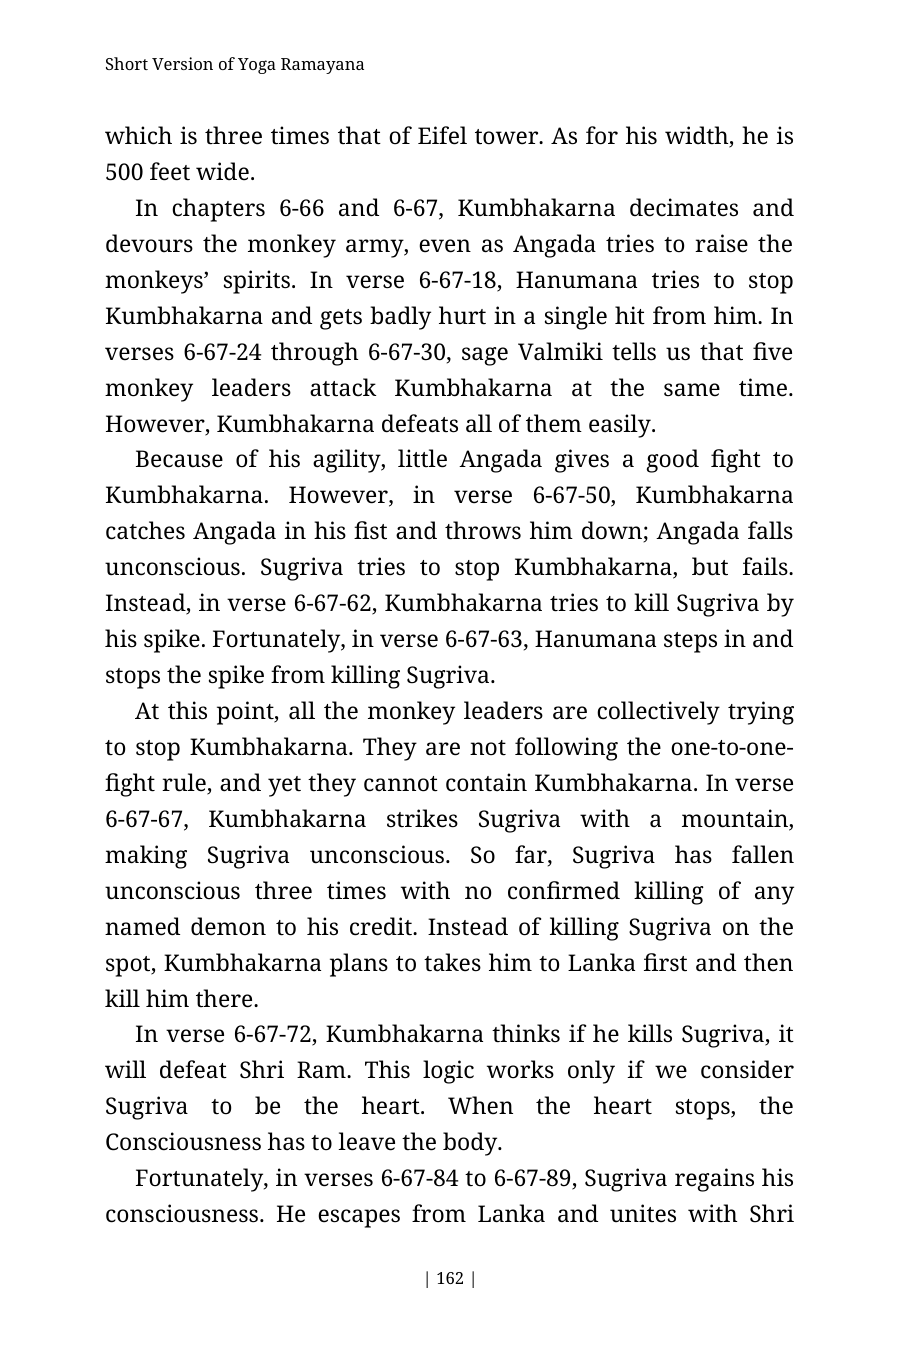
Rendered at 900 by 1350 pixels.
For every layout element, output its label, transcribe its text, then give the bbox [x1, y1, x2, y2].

text In verse 6-67-72, Kumbhakarna thinks if he kills Sugriva, it will defeat Shri Ram. This logic works only if we consider Sugriva to be the heart. When the heart stops, the Consciousness has to leave the body. [105, 1018, 795, 1157]
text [105, 120, 795, 187]
text At this point, all the monkey leaders are collectively trying to stop Kumbhakarna. They are not following the one-to-one-fight rule, and yet they cannot contain Kumbhakarna. In verse 6-67-67, Kumbhakarna strikes Sugriva with a mountain, making Sugriva unconscious. So far, Sugriva has fallen unconscious three times with no confirmed killing of any named demon to his credit. Instead of killing Sugriva on the spot, Kumbhakarna plans to takes him to Lanka first and then kill him there. [105, 695, 795, 1014]
text Because of his agility, little Angada gives a good fight to Kumbhakarna. However, in verse 6-67-50, Kumbhakarna catches Angada in his fist and throws him down; Angada falls unconscious. Sugriva tries to stop Kumbhakarna, but fails. Instead, in verse 6-67-62, Kumbhakarna tries to kill Sugriva by his spike. Fortunately, in verse 6-67-63, Hanumana steps in and stops the spike from killing Sugriva. [105, 443, 795, 690]
text In chapters 6-66 and 6-67, Kumbhakarna decimates and devours the monkey army, even as Angada tries to raise the monkeys’ spirits. In verse 6-67-18, Hanumana tries to stop Kumbhakarna and gets badly hurt in a single hit from him. In verses 6-67-24 through 6-67-30, sage Valmiki tells us that five monkey leaders attack Kumbhakarna at the same time. However, Kumbhakarna defeats all of them easily. [105, 192, 795, 439]
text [105, 1162, 795, 1229]
